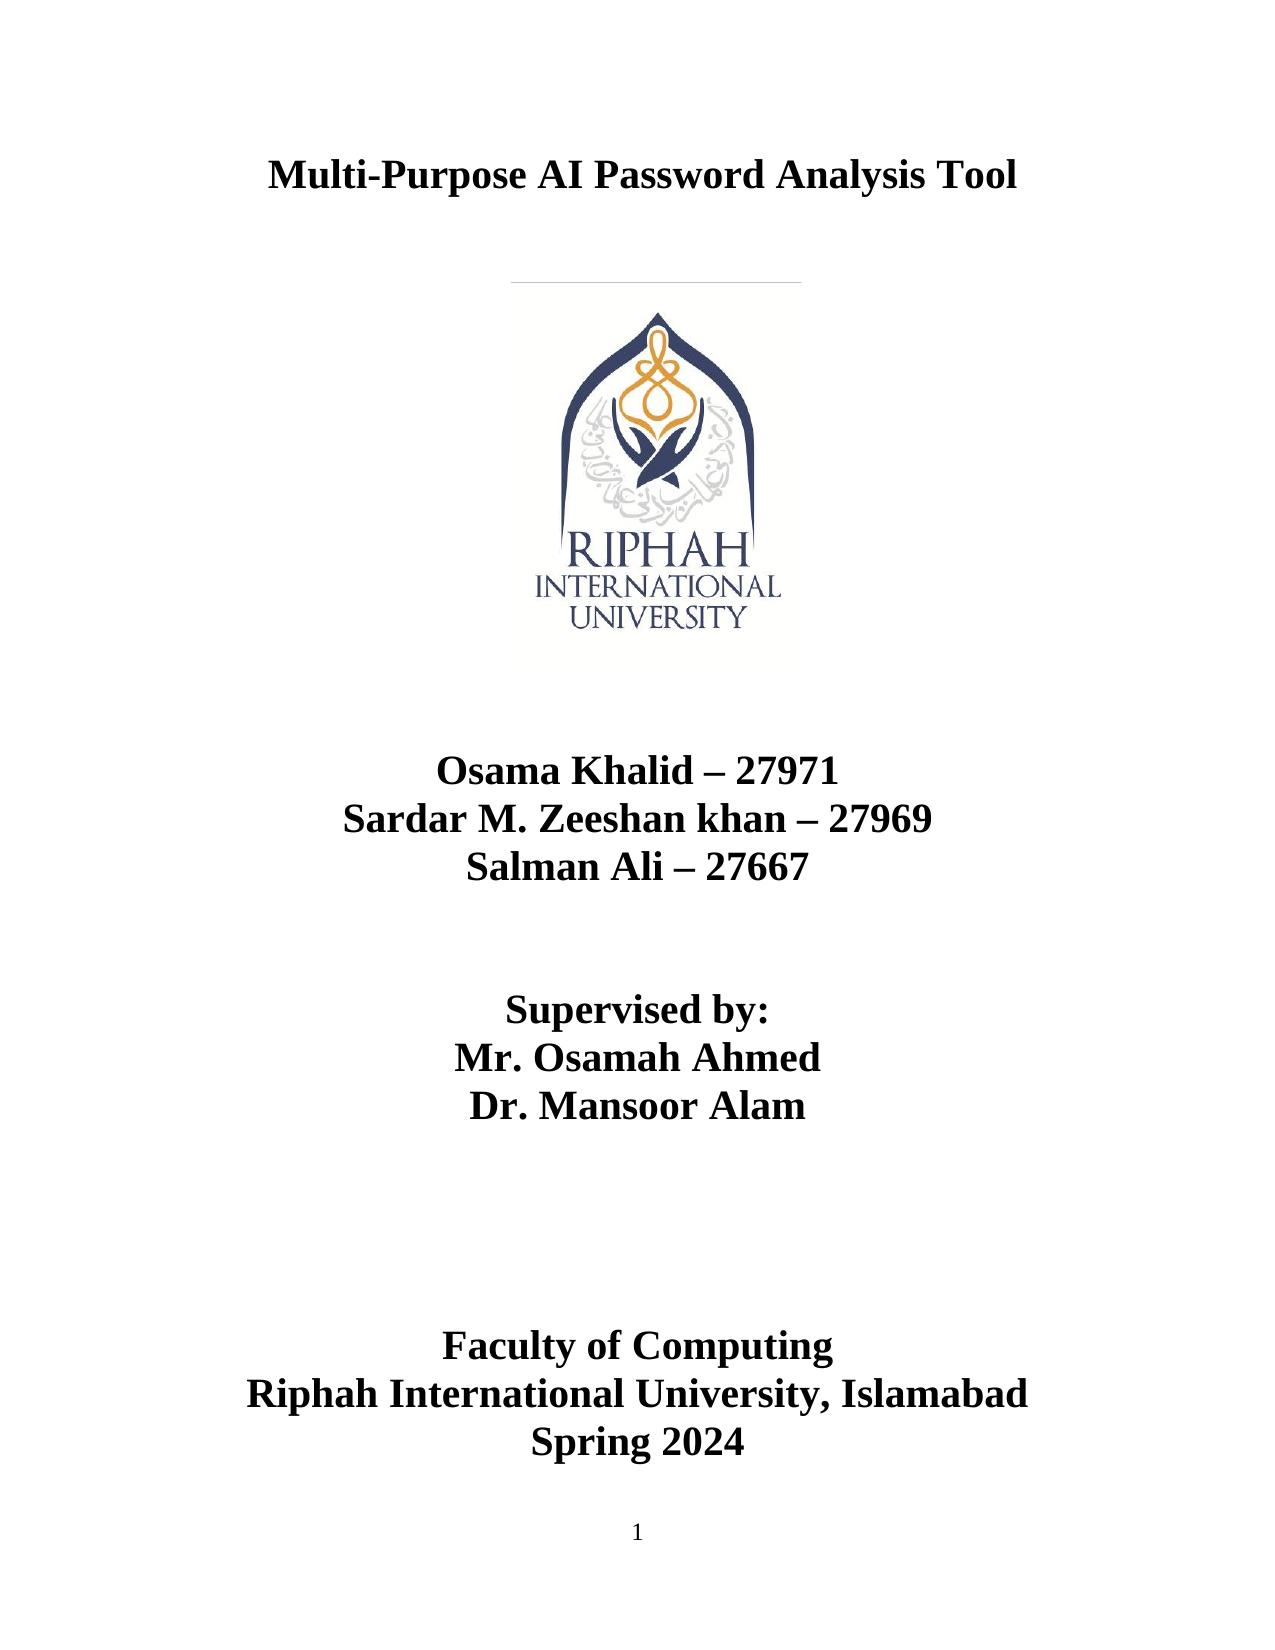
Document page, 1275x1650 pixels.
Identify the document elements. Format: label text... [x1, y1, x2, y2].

text Salman Ali – 27667 [187, 841, 1087, 889]
text Sardar M. Zeeshan khan – 27969 [187, 793, 1087, 841]
text Supervised by: [187, 985, 1087, 1033]
table_header [188, 253, 1125, 697]
text Multi-Purpose AI Password Analysis Tool [187, 150, 1087, 198]
text Spring 2024 [187, 1416, 1087, 1464]
text Mr. Osamah Ahmed [187, 1033, 1087, 1081]
text Faculty of Computing [187, 1320, 1087, 1368]
text Dr. Mansoor Alam [187, 1081, 1087, 1129]
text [187, 1368, 1087, 1416]
picture [511, 282, 802, 669]
text Osama Khalid – 27971 [187, 745, 1087, 793]
